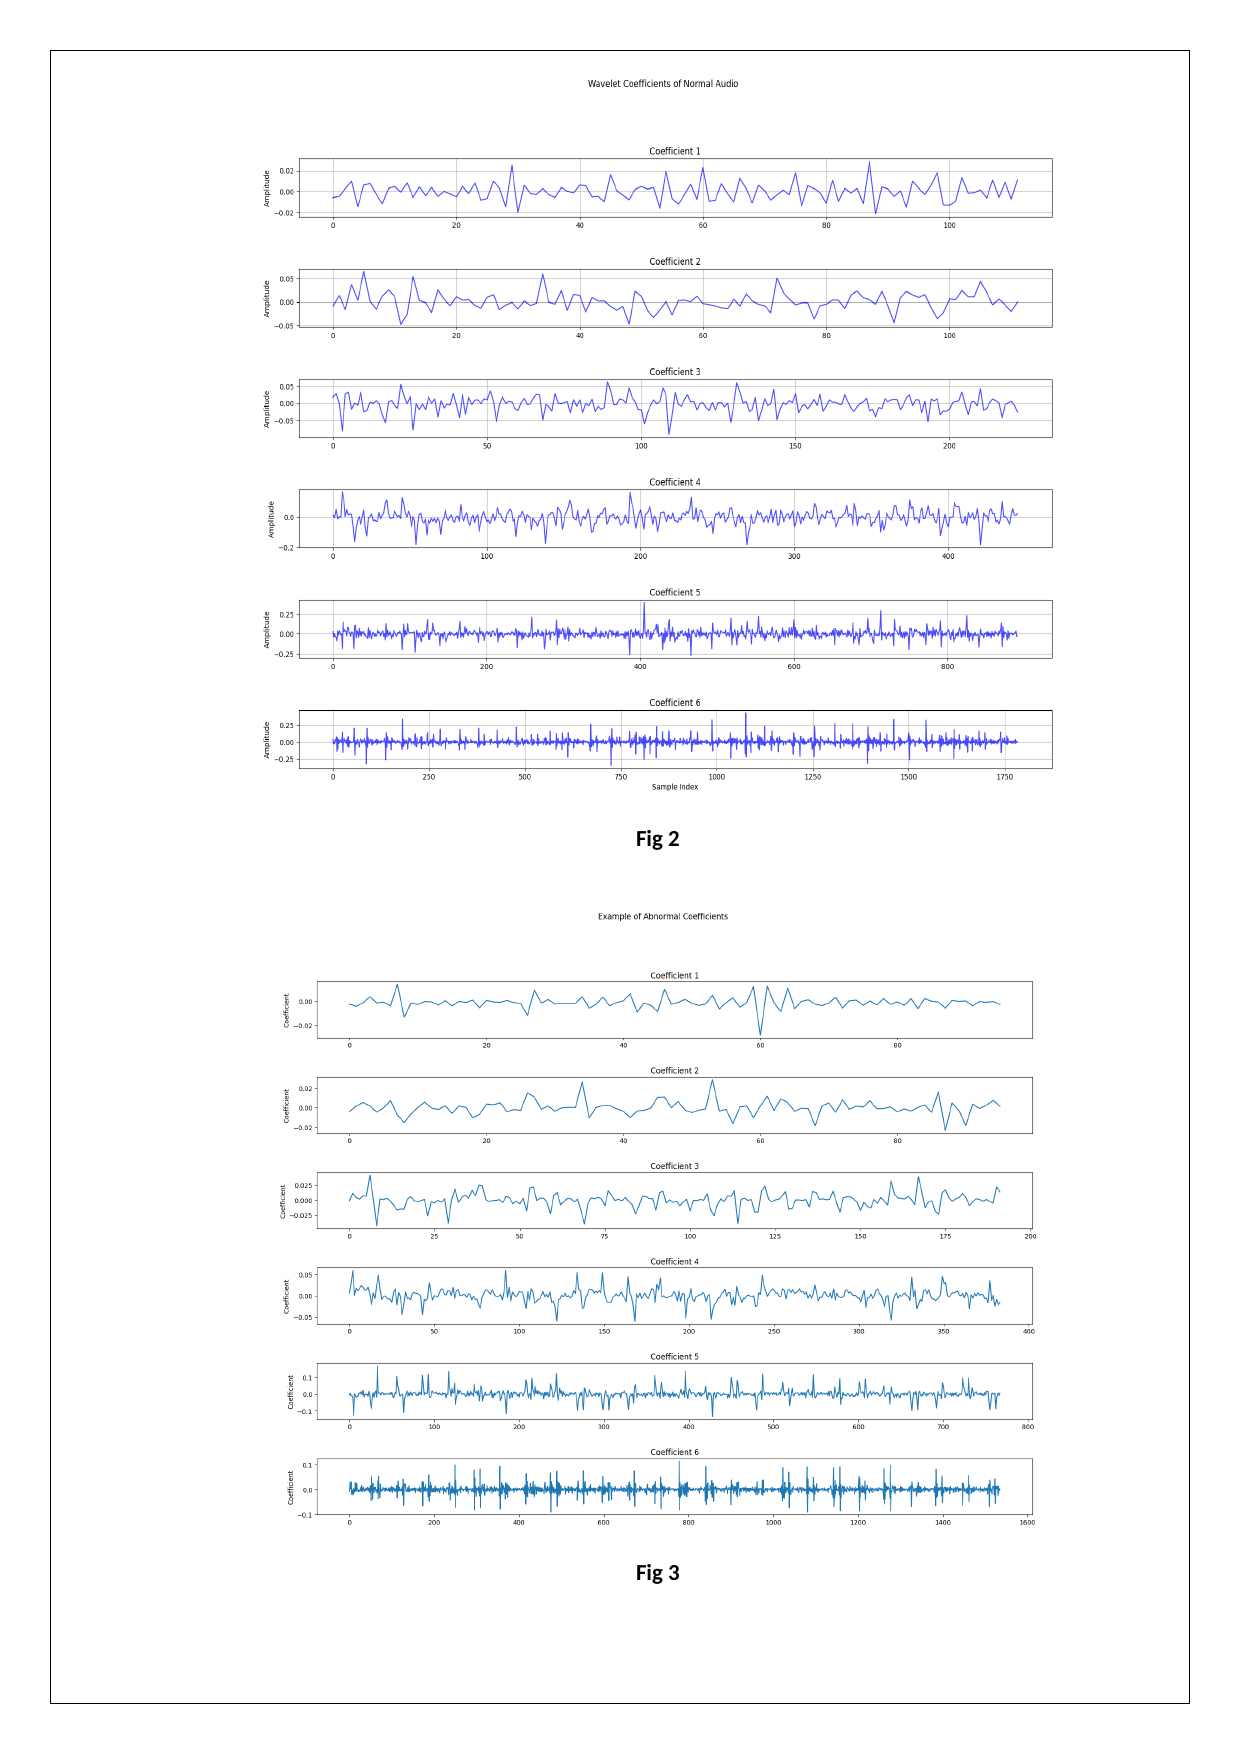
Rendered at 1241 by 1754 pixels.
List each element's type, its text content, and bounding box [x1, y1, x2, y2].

text Fig 2 [75, 824, 1165, 852]
text Fig 3 [75, 1558, 1165, 1586]
picture [259, 75, 1056, 796]
picture [275, 908, 1041, 1530]
